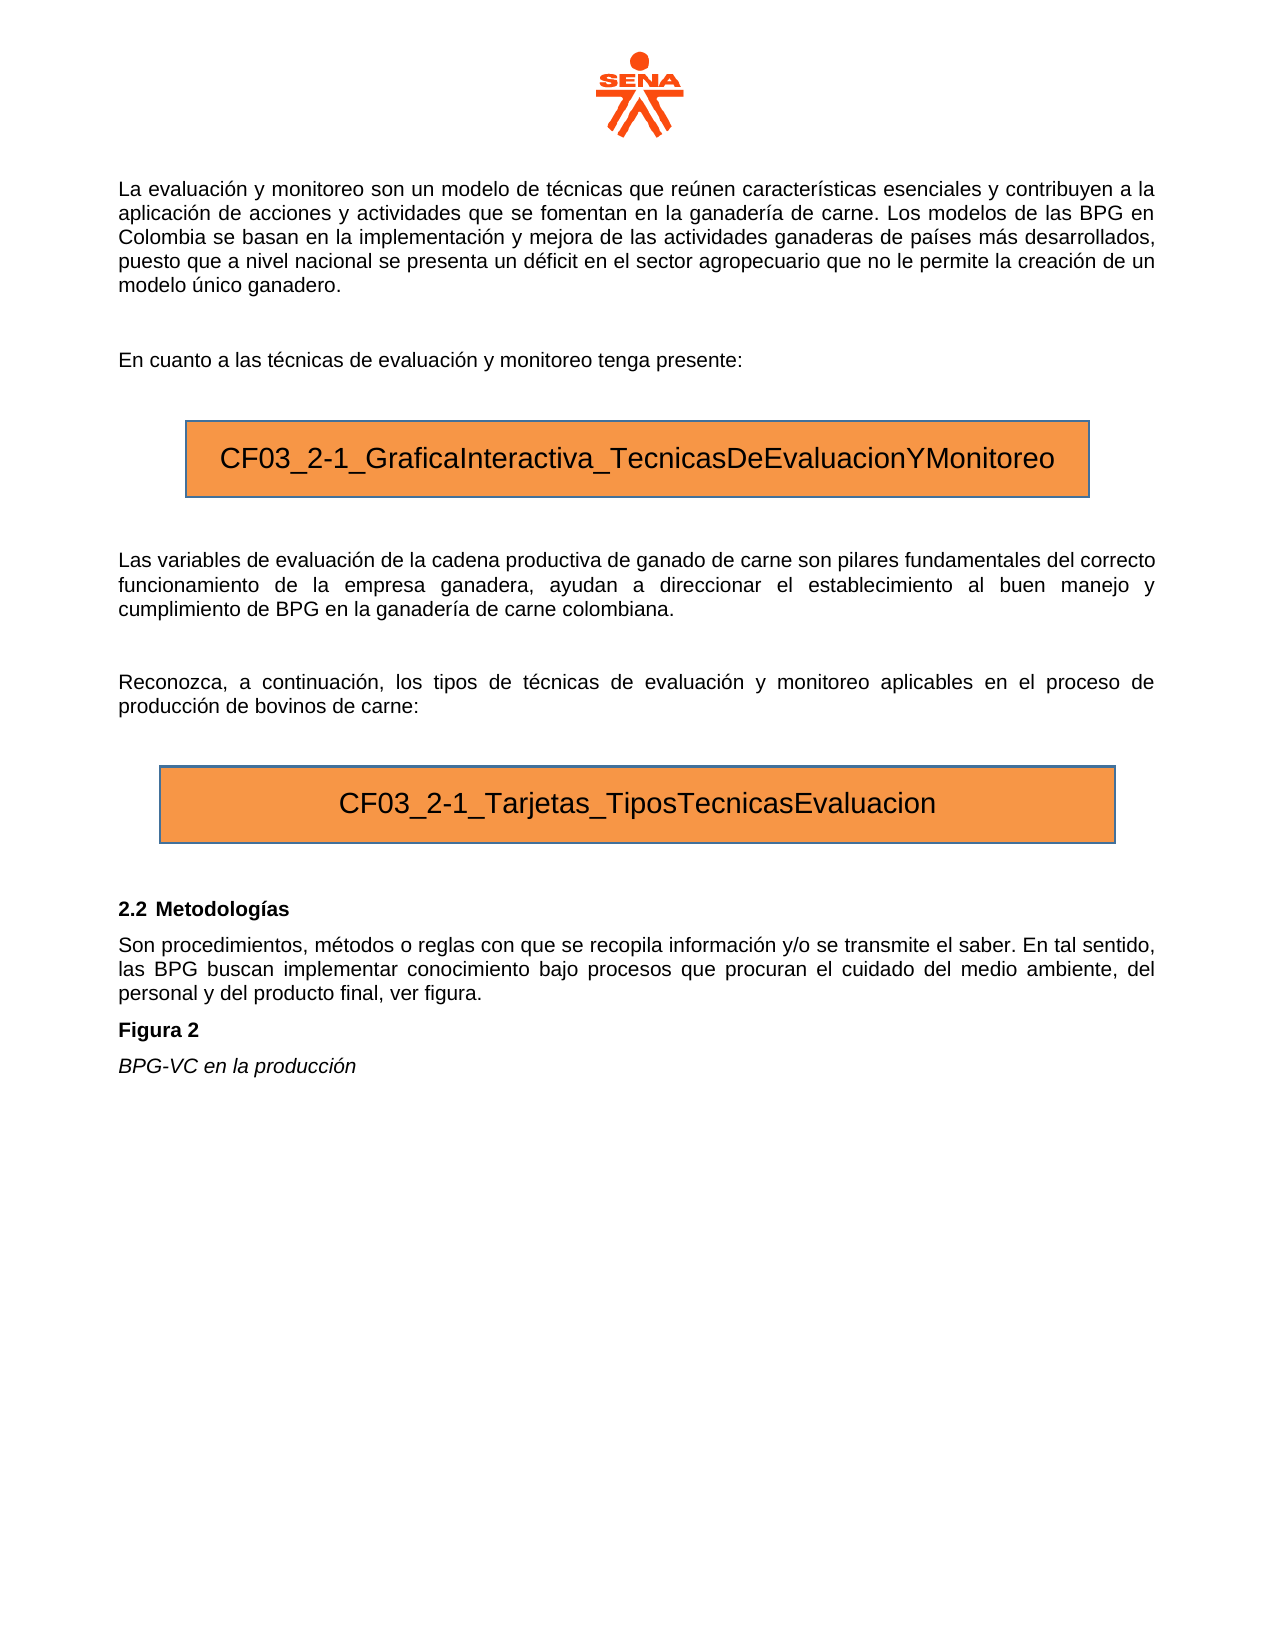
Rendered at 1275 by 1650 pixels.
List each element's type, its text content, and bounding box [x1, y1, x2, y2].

text Son procedimientos, métodos o reglas con que se recopila información y/o se transmite el saber. En tal sentido, las BPG buscan implementar conocimiento bajo procesos que procuran el cuidado del medio ambiente, del personal y del producto final, ver figura. [118, 933, 1157, 1005]
text BPG-VC en la producción [118, 1054, 1157, 1078]
text Reconozca, a continuación, los tipos de técnicas de evaluación y monitoreo aplicables en el proceso de producción de bovinos de carne: [118, 670, 1157, 718]
text La evaluación y monitoreo son un modelo de técnicas que reúnen características esenciales y contribuyen a la aplicación de acciones y actividades que se fomentan en la ganadería de carne. Los modelos de las BPG en Colombia se basan en la implementación y mejora de las actividades ganaderas de países más desarrollados, puesto que a nivel nacional se presenta un déficit en el sector agropecuario que no le permite la creación de un modelo único ganadero. [118, 177, 1157, 297]
text En cuanto a las técnicas de evaluación y monitoreo tenga presente: [118, 348, 1157, 372]
picture [585, 48, 690, 142]
text Las variables de evaluación de la cadena productiva de ganado de carne son pilares fundamentales del correcto funcionamiento de la empresa ganadera, ayudan a direccionar el establecimiento al buen manejo y cumplimiento de BPG en la ganadería de carne colombiana. [118, 546, 1157, 621]
text Figura 2 [118, 1017, 1157, 1041]
list Metodologías [118, 897, 1157, 921]
